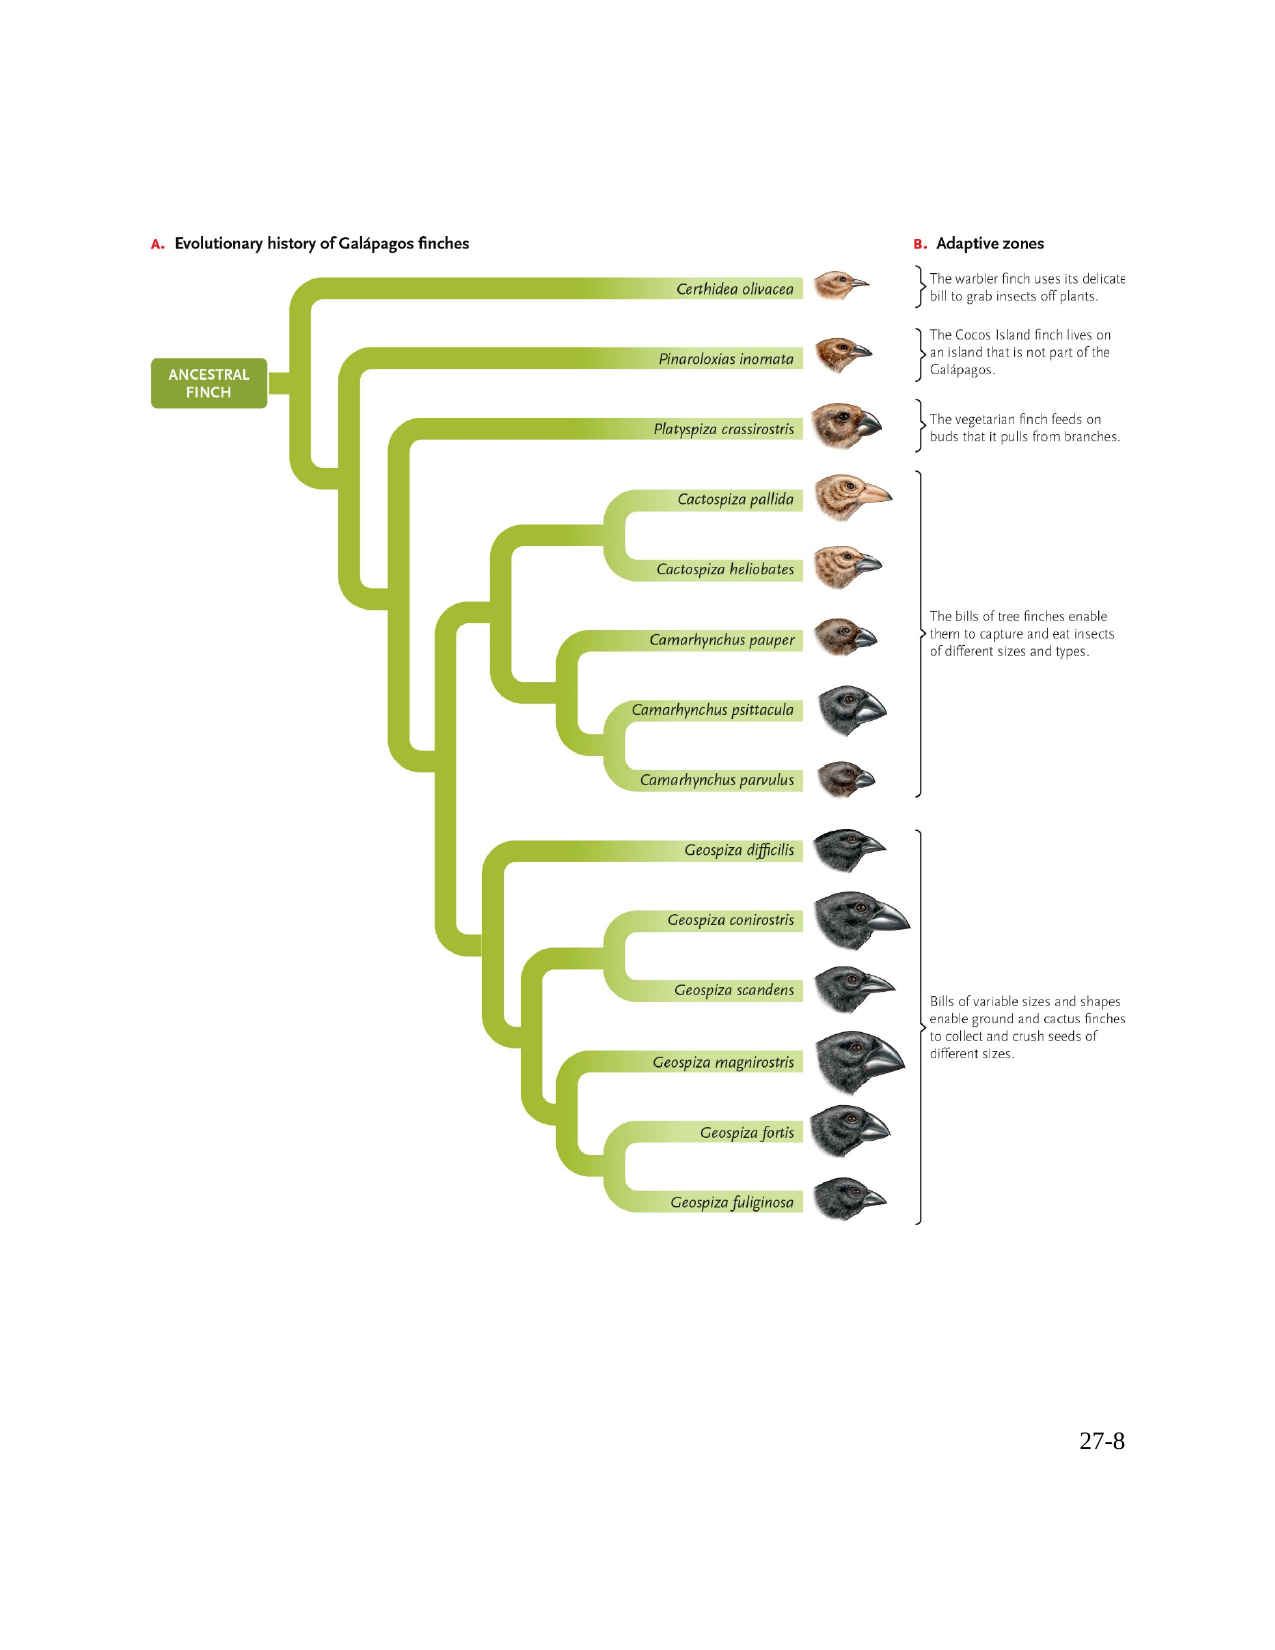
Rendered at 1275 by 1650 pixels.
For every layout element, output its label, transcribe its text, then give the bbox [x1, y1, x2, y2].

text 27-8 [150, 1426, 1125, 1455]
picture [150, 236, 1125, 1225]
